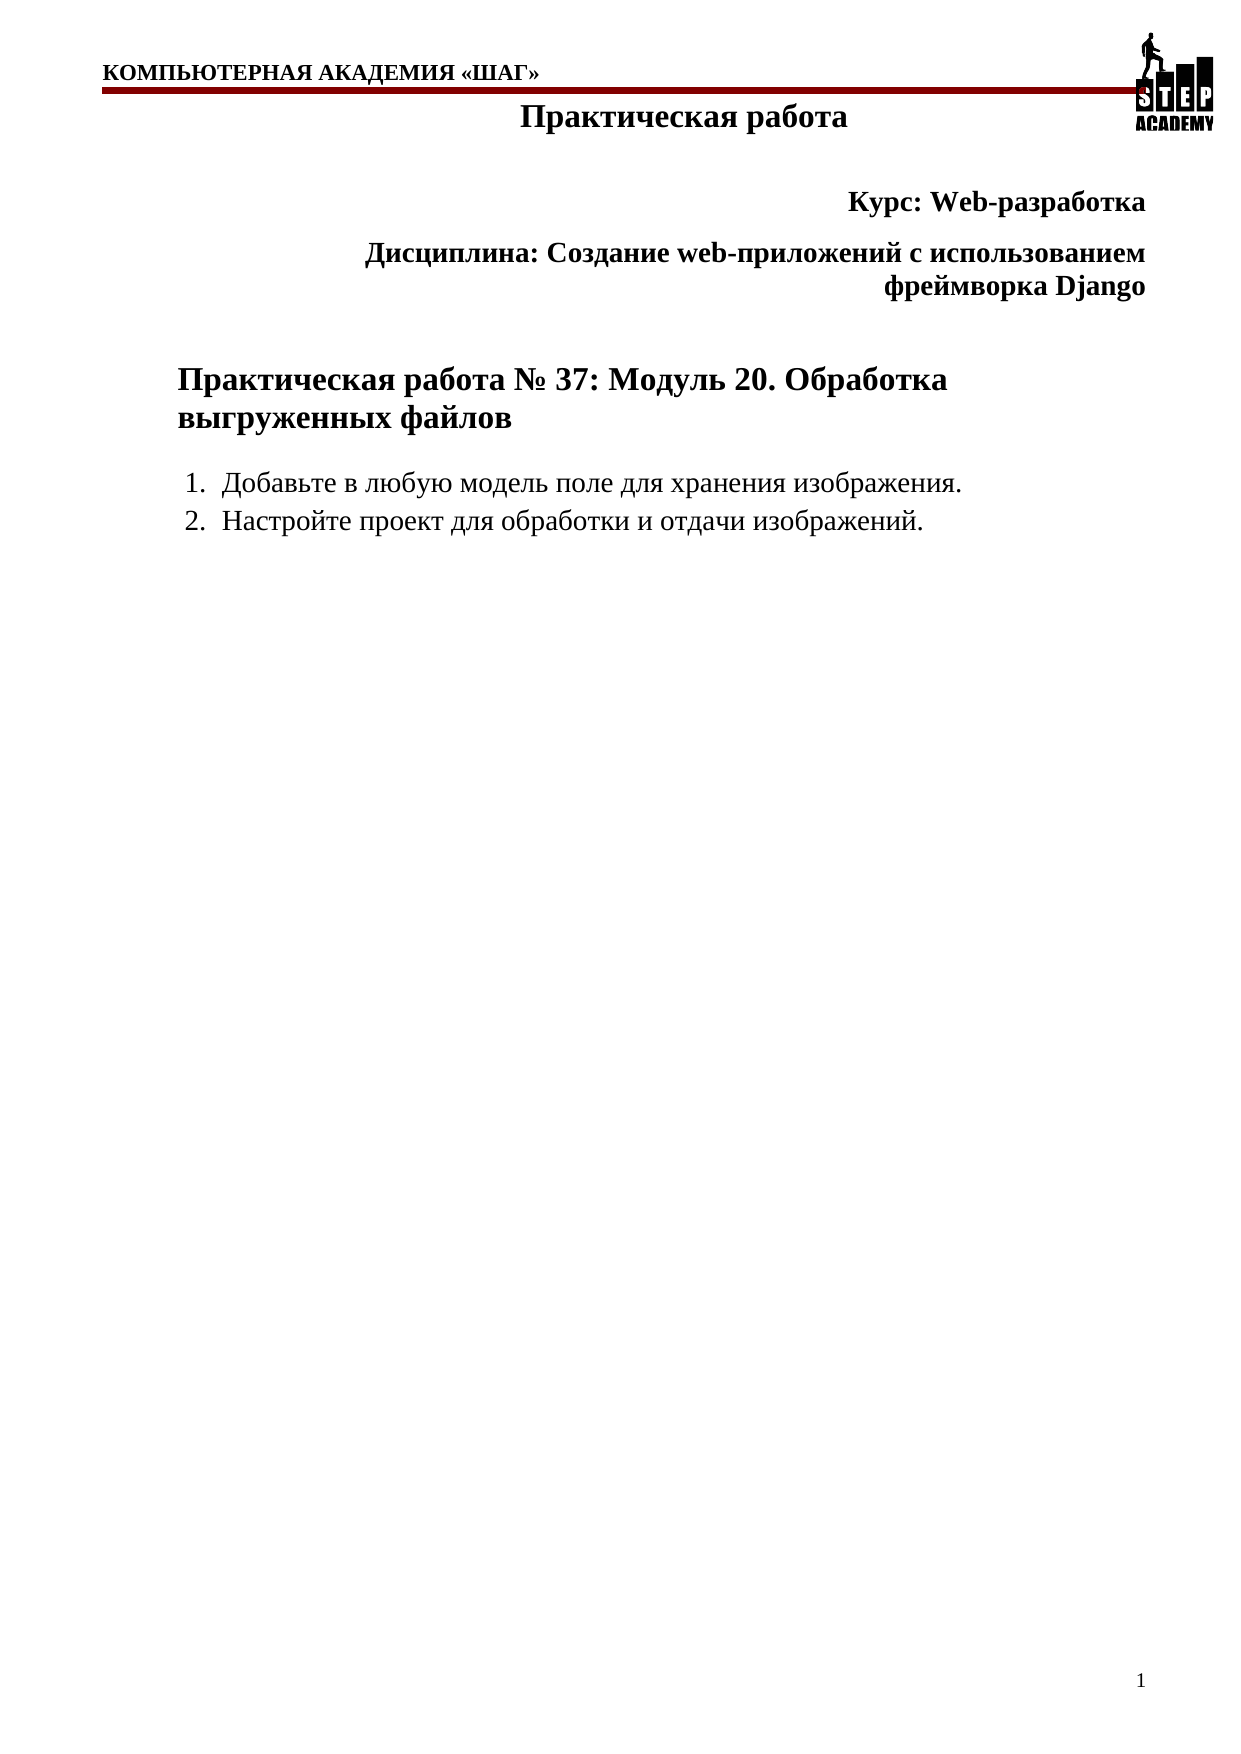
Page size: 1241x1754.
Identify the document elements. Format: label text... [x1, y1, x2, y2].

list Настройте проект для обработки и отдачи изображений. [184, 503, 1146, 537]
picture [1135, 32, 1214, 130]
text Практическая работа № 37: Модуль 20. Обработка выгруженных файлов [177, 359, 1152, 436]
list Добавьте в любую модель поле для хранения изображения. [184, 465, 1146, 498]
